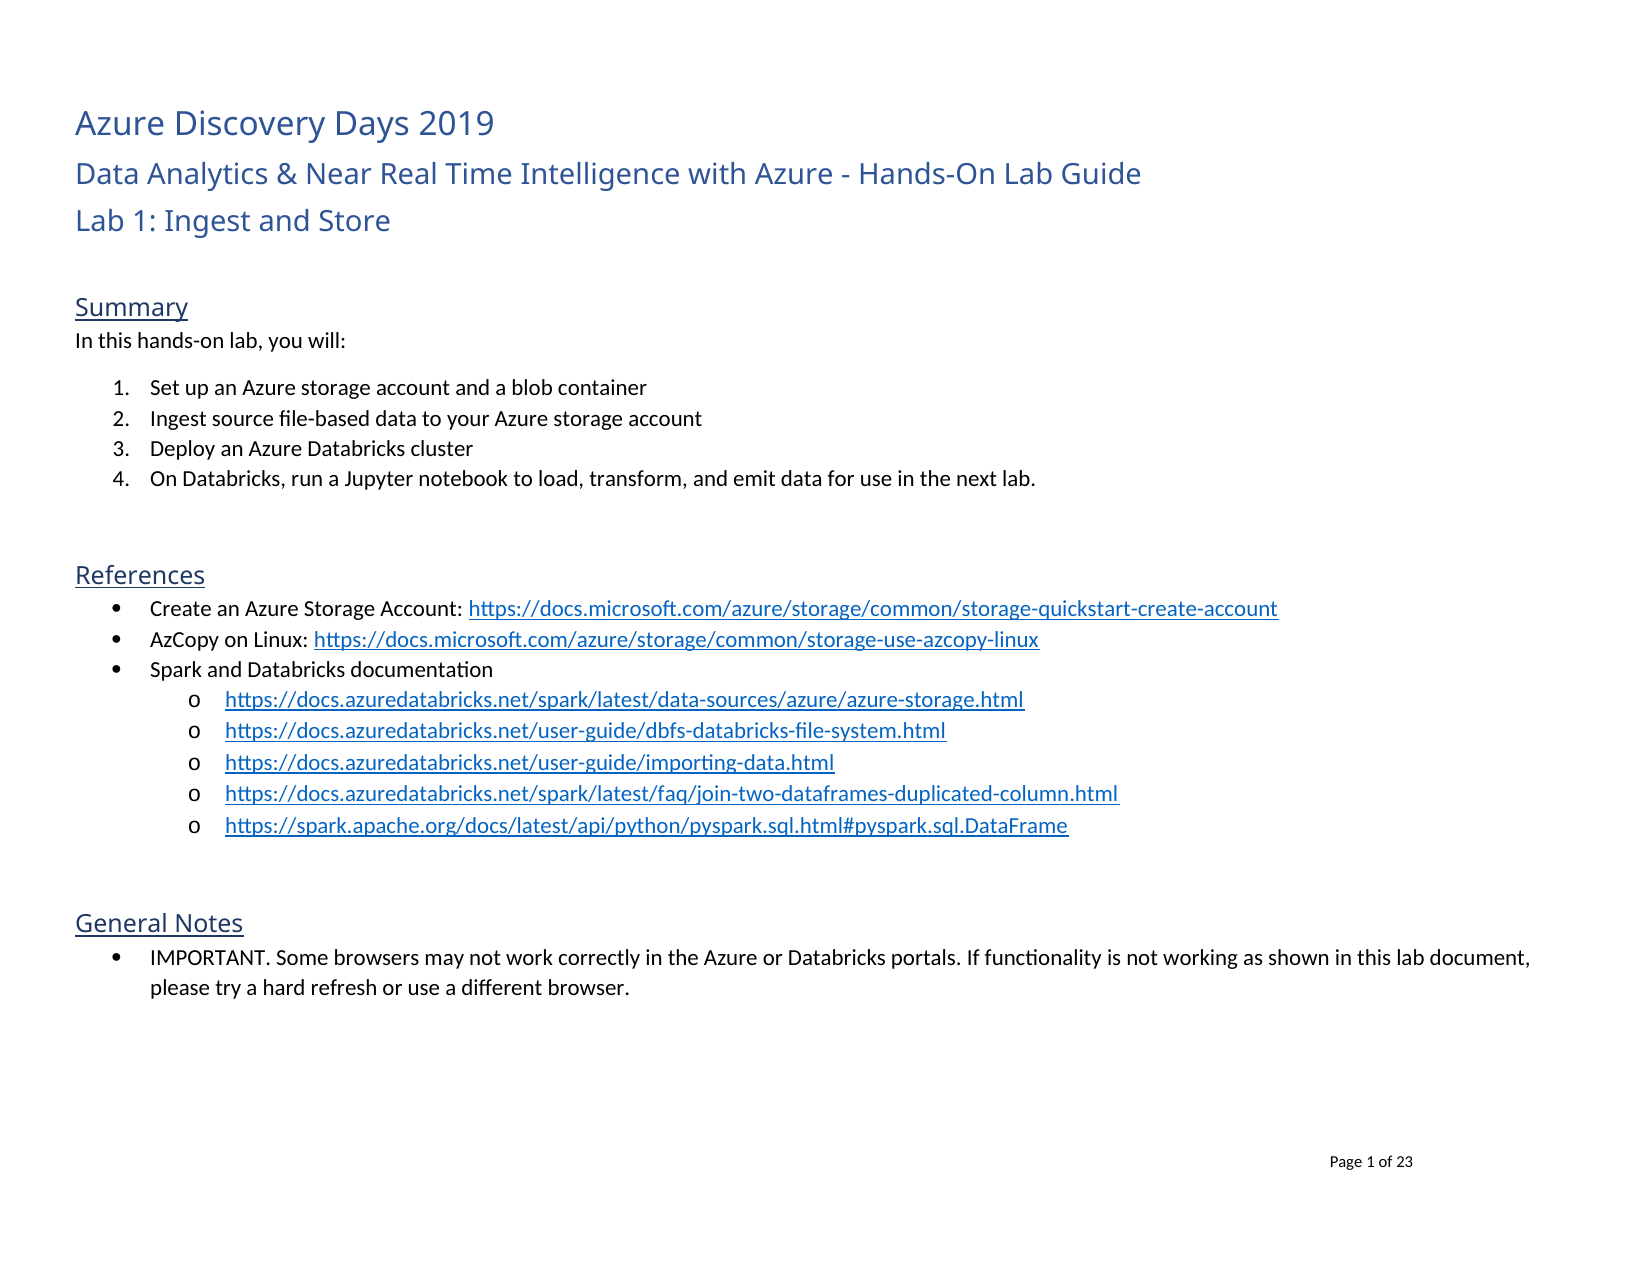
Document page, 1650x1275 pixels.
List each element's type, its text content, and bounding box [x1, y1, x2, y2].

subtitle References [75, 558, 1575, 592]
list Ingest source file-based data to your Azure storage account [112, 404, 1575, 432]
list Deploy an Azure Databricks cluster [112, 434, 1575, 462]
list https://docs.azuredatabricks.net/user-guide/dbfs-databricks-file-system.html [187, 717, 1575, 746]
subtitle Azure Discovery Days 2019 [75, 100, 1575, 145]
subtitle Lab 1: Ingest and Store [75, 200, 1575, 240]
list https://docs.azuredatabricks.net/user-guide/importing-data.html [187, 748, 1575, 777]
subtitle Data Analytics & Near Real Time Intelligence with Azure - Hands-On Lab Guide [75, 153, 1575, 193]
list Create an Azure Storage Account: https://docs.microsoft.com/azure/storage/common/storage-quickstart-create-account [112, 594, 1575, 623]
list Set up an Azure storage account and a blob container [112, 373, 1575, 401]
list On Databricks, run a Jupyter notebook to load, transform, and emit data for use in the next lab. [112, 464, 1575, 492]
subtitle Summary [75, 290, 1575, 324]
list https://spark.apache.org/docs/latest/api/python/pyspark.sql.html#pyspark.sql.DataFrame [187, 811, 1575, 840]
list AzCopy on Linux: https://docs.microsoft.com/azure/storage/common/storage-use-azcopy-linux [112, 625, 1575, 653]
list https://docs.azuredatabricks.net/spark/latest/data-sources/azure/azure-storage.html [187, 685, 1575, 714]
list https://docs.azuredatabricks.net/spark/latest/faq/join-two-dataframes-duplicated-column.html [187, 779, 1575, 809]
subtitle General Notes [75, 906, 1575, 940]
list Spark and Databricks documentation [112, 655, 1575, 683]
text In this hands-on lab, you will: [75, 327, 1575, 354]
